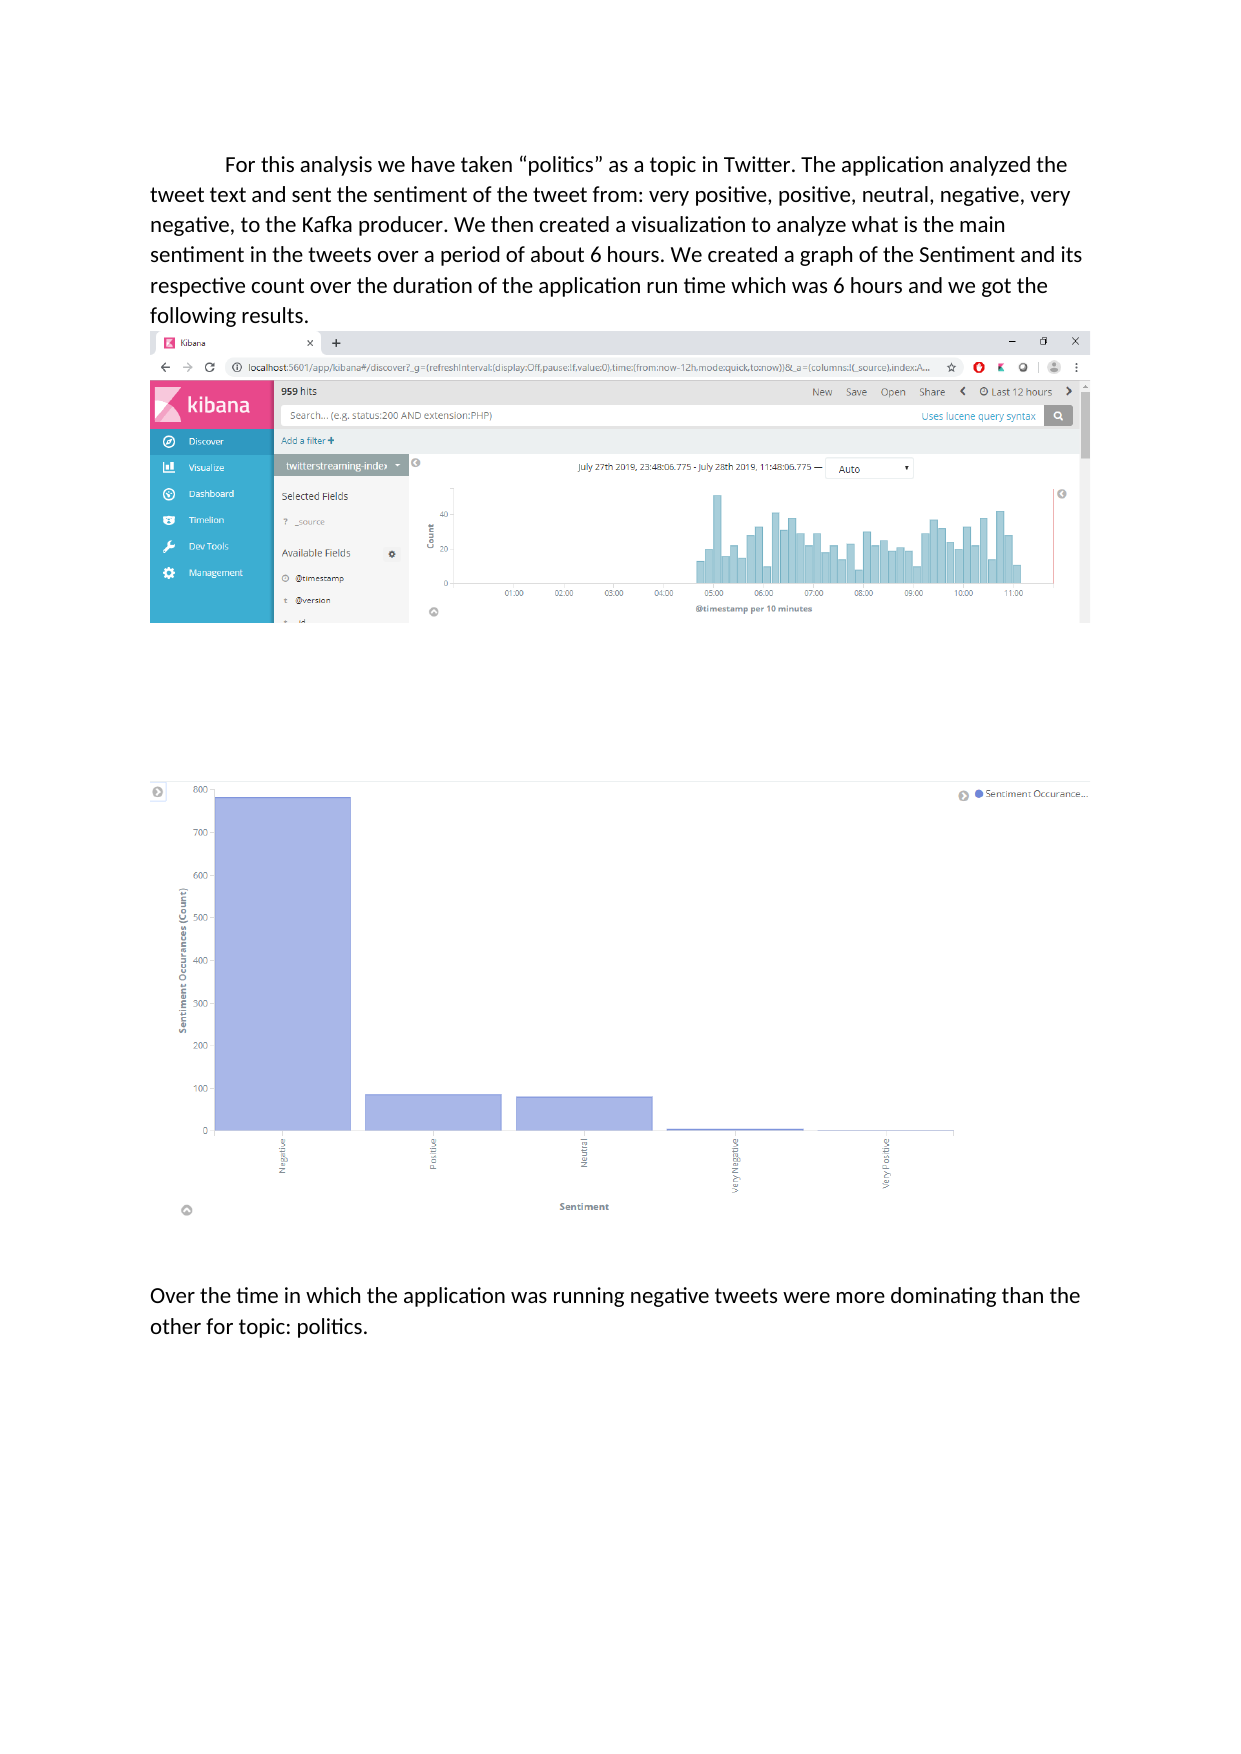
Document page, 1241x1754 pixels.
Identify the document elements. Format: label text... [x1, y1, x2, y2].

text For this analysis we have taken “politics” as a topic in Twitter. The application analyzed the tweet text and sent the sentiment of the tweet from: very positive, positive, neutral, negative, very negative, to the Kafka producer. We then created a visualization to analyze what is the main sentiment in the tweets over a period of about 6 hours. We created a graph of the Sentiment and its respective count over the duration of the application run time which was 6 hours and we got the following results. [150, 150, 1090, 331]
picture [150, 331, 1091, 623]
picture [150, 781, 1091, 1216]
text Over the time in which the application was running negative tweets were more dominating than the other for topic: politics. [150, 1282, 1090, 1340]
